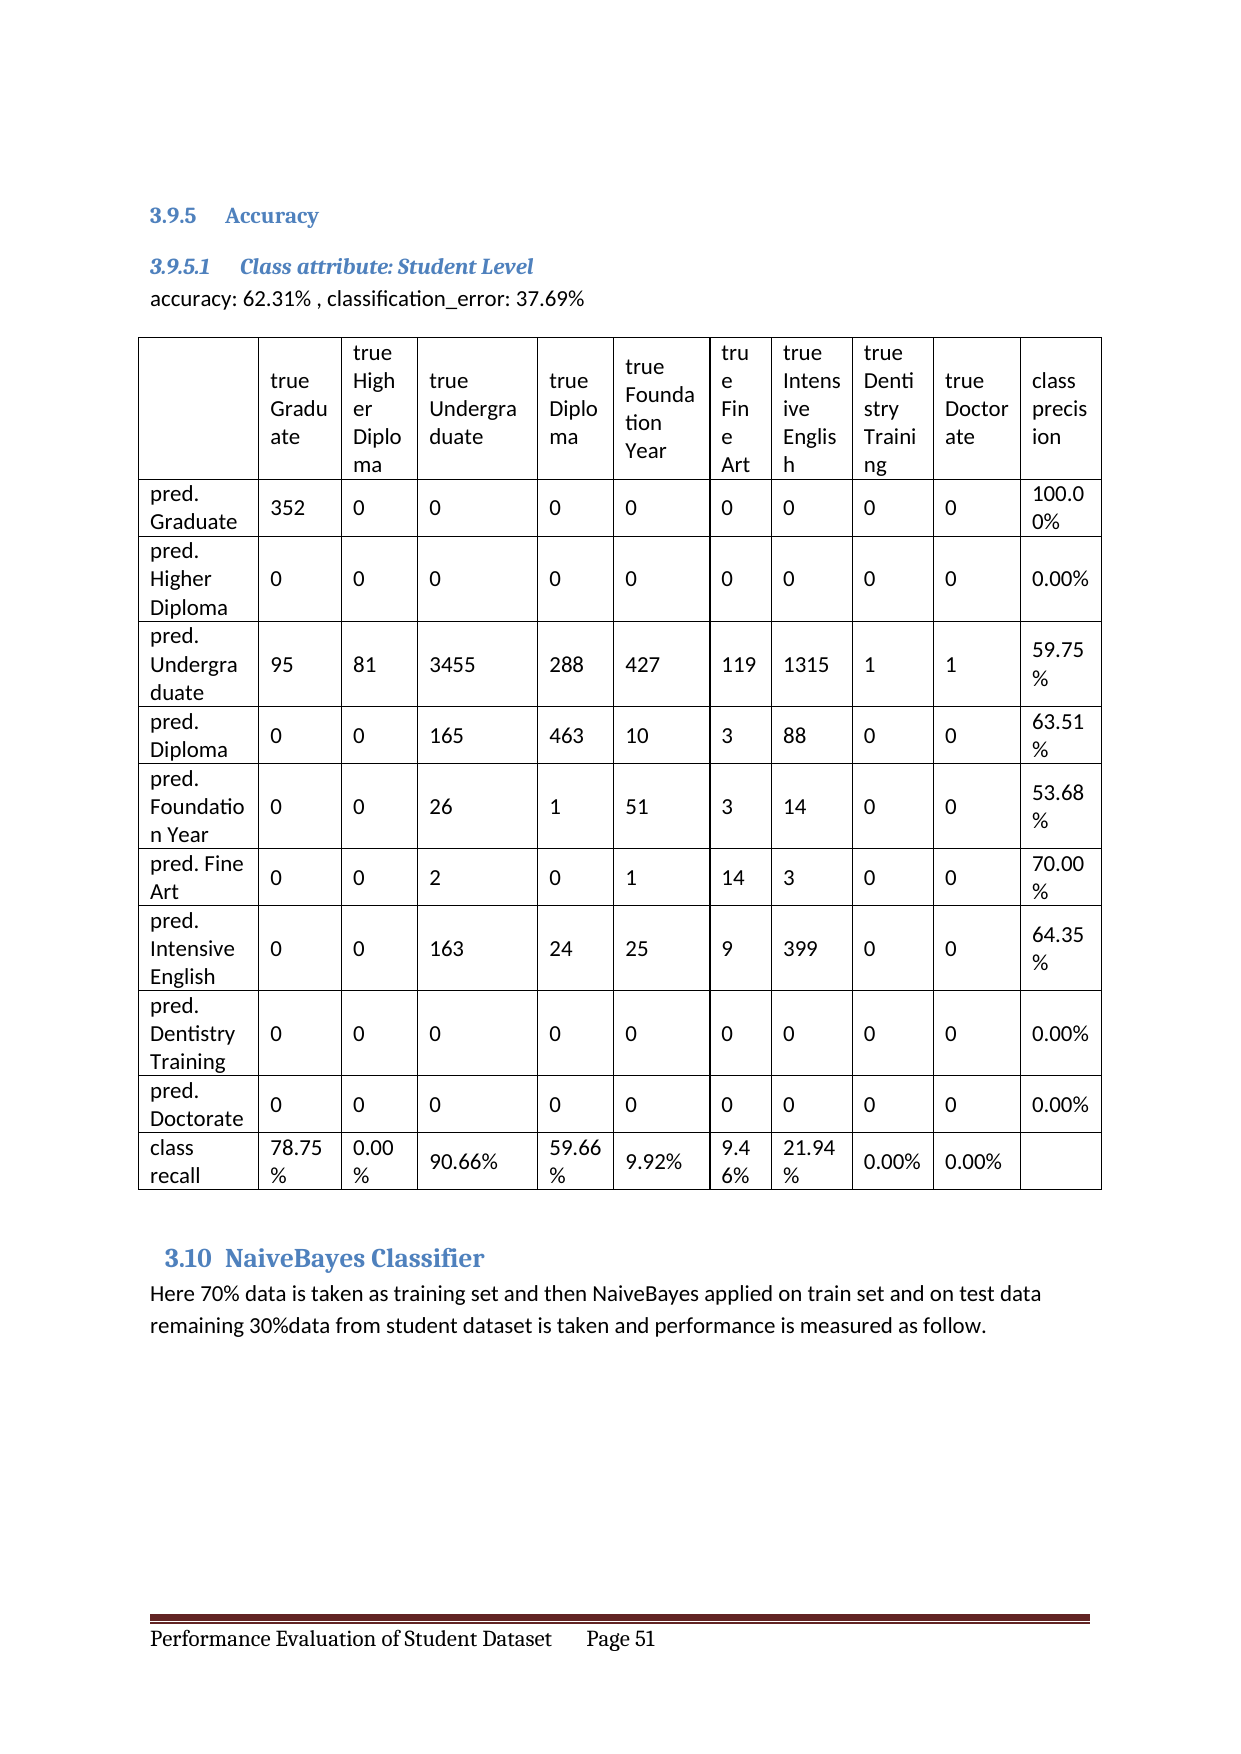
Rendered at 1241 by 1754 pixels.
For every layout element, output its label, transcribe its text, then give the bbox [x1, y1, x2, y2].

table_header true Higher Diploma [342, 338, 417, 478]
table_cell 0 [934, 764, 1020, 848]
table_cell 1 [538, 764, 613, 848]
table_header true Foundation Year [614, 338, 709, 478]
table_cell 0 [418, 991, 537, 1075]
table_cell 0 [853, 849, 933, 905]
table_cell 0 [853, 707, 933, 763]
table_cell 0 [934, 707, 1020, 763]
table_cell 0 [259, 537, 341, 621]
table_cell 1315 [772, 622, 852, 706]
table_cell 81 [342, 622, 417, 706]
table_cell 0 [259, 849, 341, 905]
table_cell 0 [342, 480, 417, 536]
table_cell 288 [538, 622, 613, 706]
table_cell 100.00% [1021, 480, 1101, 536]
table_cell 9.92% [614, 1133, 709, 1189]
table_cell 0 [934, 906, 1020, 990]
table_cell 0 [342, 537, 417, 621]
table_cell 119 [711, 622, 771, 706]
table_cell 0 [853, 480, 933, 536]
table_cell class recall [139, 1133, 258, 1189]
table_cell 0 [711, 537, 771, 621]
table_header true Fine Art [711, 338, 771, 478]
subtitle Class attribute: Student Level [150, 254, 1090, 280]
table_cell 352 [259, 480, 341, 536]
table_cell 0.00% [342, 1133, 417, 1189]
table_header true Diploma [538, 338, 613, 478]
table_cell 0 [614, 1076, 709, 1132]
table_header true Intensive English [772, 338, 852, 478]
table_cell 0 [259, 906, 341, 990]
table_cell 0.00% [1021, 991, 1101, 1075]
table_cell 0 [342, 991, 417, 1075]
table_cell 0.00% [1021, 1076, 1101, 1132]
table_cell 0 [934, 1076, 1020, 1132]
table_cell pred. Graduate [139, 480, 258, 536]
table_cell 0 [538, 991, 613, 1075]
table_cell 0 [614, 991, 709, 1075]
table_cell [1021, 1133, 1101, 1189]
table_cell 1 [934, 622, 1020, 706]
table_cell pred. Higher Diploma [139, 537, 258, 621]
table_cell 0 [934, 849, 1020, 905]
table_cell 163 [418, 906, 537, 990]
table_cell 0 [418, 480, 537, 536]
table_cell 0 [853, 1076, 933, 1132]
table_cell 0 [772, 991, 852, 1075]
table_cell 165 [418, 707, 537, 763]
table_cell 51 [614, 764, 709, 848]
table_cell pred. Diploma [139, 707, 258, 763]
table_cell 3455 [418, 622, 537, 706]
table_cell 9 [711, 906, 771, 990]
table_cell 0 [614, 480, 709, 536]
table_cell 64.35% [1021, 906, 1101, 990]
subtitle Accuracy [150, 203, 1090, 229]
table_cell 78.75% [259, 1133, 341, 1189]
table_cell 0 [259, 1076, 341, 1132]
table_cell 59.66% [538, 1133, 613, 1189]
table_header true Dentistry Training [853, 338, 933, 478]
table_cell 9.46% [711, 1133, 771, 1189]
table_cell 0 [538, 537, 613, 621]
table_cell 1 [853, 622, 933, 706]
table_cell 0 [711, 480, 771, 536]
table_cell 14 [711, 849, 771, 905]
table_cell 0.00% [853, 1133, 933, 1189]
table_cell 0 [342, 1076, 417, 1132]
table_cell 0 [711, 1076, 771, 1132]
subtitle NaiveBayes Classifier [165, 1243, 1090, 1274]
table_cell 0 [259, 707, 341, 763]
table_cell 0 [934, 480, 1020, 536]
table_cell 0 [853, 537, 933, 621]
table_cell 0 [711, 991, 771, 1075]
table_cell 0 [853, 764, 933, 848]
table_header true Doctorate [934, 338, 1020, 478]
table_header [139, 338, 258, 478]
table_cell 3 [711, 707, 771, 763]
table_cell 399 [772, 906, 852, 990]
table_cell 0 [342, 849, 417, 905]
table_cell 0 [342, 707, 417, 763]
table_cell 2 [418, 849, 537, 905]
table_cell 0 [342, 764, 417, 848]
table_cell 0 [418, 1076, 537, 1132]
table_cell pred. Undergraduate [139, 622, 258, 706]
table_cell 427 [614, 622, 709, 706]
table_cell 24 [538, 906, 613, 990]
table_cell 3 [772, 849, 852, 905]
table_header true Undergraduate [418, 338, 537, 478]
table_cell pred. Dentistry Training [139, 991, 258, 1075]
table_cell 0 [342, 906, 417, 990]
table_cell 21.94% [772, 1133, 852, 1189]
table_cell 26 [418, 764, 537, 848]
table_cell 0 [934, 537, 1020, 621]
table_cell 95 [259, 622, 341, 706]
table_cell 0.00% [1021, 537, 1101, 621]
table_cell 70.00% [1021, 849, 1101, 905]
table_cell 0 [259, 991, 341, 1075]
table_cell 0 [934, 991, 1020, 1075]
table_cell 1 [614, 849, 709, 905]
table_cell 0 [538, 849, 613, 905]
table_cell 0 [772, 1076, 852, 1132]
text Here 70% data is taken as training set and then NaiveBayes applied on train set and on test data remaining 30%data from student dataset is taken and performance is measured as follow. [150, 1279, 1090, 1339]
table_cell 63.51% [1021, 707, 1101, 763]
table_cell 10 [614, 707, 709, 763]
table_cell 0 [418, 537, 537, 621]
table_cell pred. Fine Art [139, 849, 258, 905]
table_cell 14 [772, 764, 852, 848]
table_header class precision [1021, 338, 1101, 478]
table_cell 53.68% [1021, 764, 1101, 848]
table_cell pred. Intensive English [139, 906, 258, 990]
table_cell 0 [772, 480, 852, 536]
table_cell 90.66% [418, 1133, 537, 1189]
table_cell 88 [772, 707, 852, 763]
table_cell 0 [538, 1076, 613, 1132]
table_cell pred. Foundation Year [139, 764, 258, 848]
table_cell 0 [853, 906, 933, 990]
table_cell pred. Doctorate [139, 1076, 258, 1132]
table_cell 0 [853, 991, 933, 1075]
table_cell 3 [711, 764, 771, 848]
table_cell 59.75% [1021, 622, 1101, 706]
text accuracy: 62.31% , classification_error: 37.69% [150, 284, 1090, 312]
table_cell 463 [538, 707, 613, 763]
table_header true Graduate [259, 338, 341, 478]
table_cell 0.00% [934, 1133, 1020, 1189]
table_cell 0 [259, 764, 341, 848]
table_cell 0 [772, 537, 852, 621]
table_cell 0 [614, 537, 709, 621]
table_cell 0 [538, 480, 613, 536]
table_cell 25 [614, 906, 709, 990]
